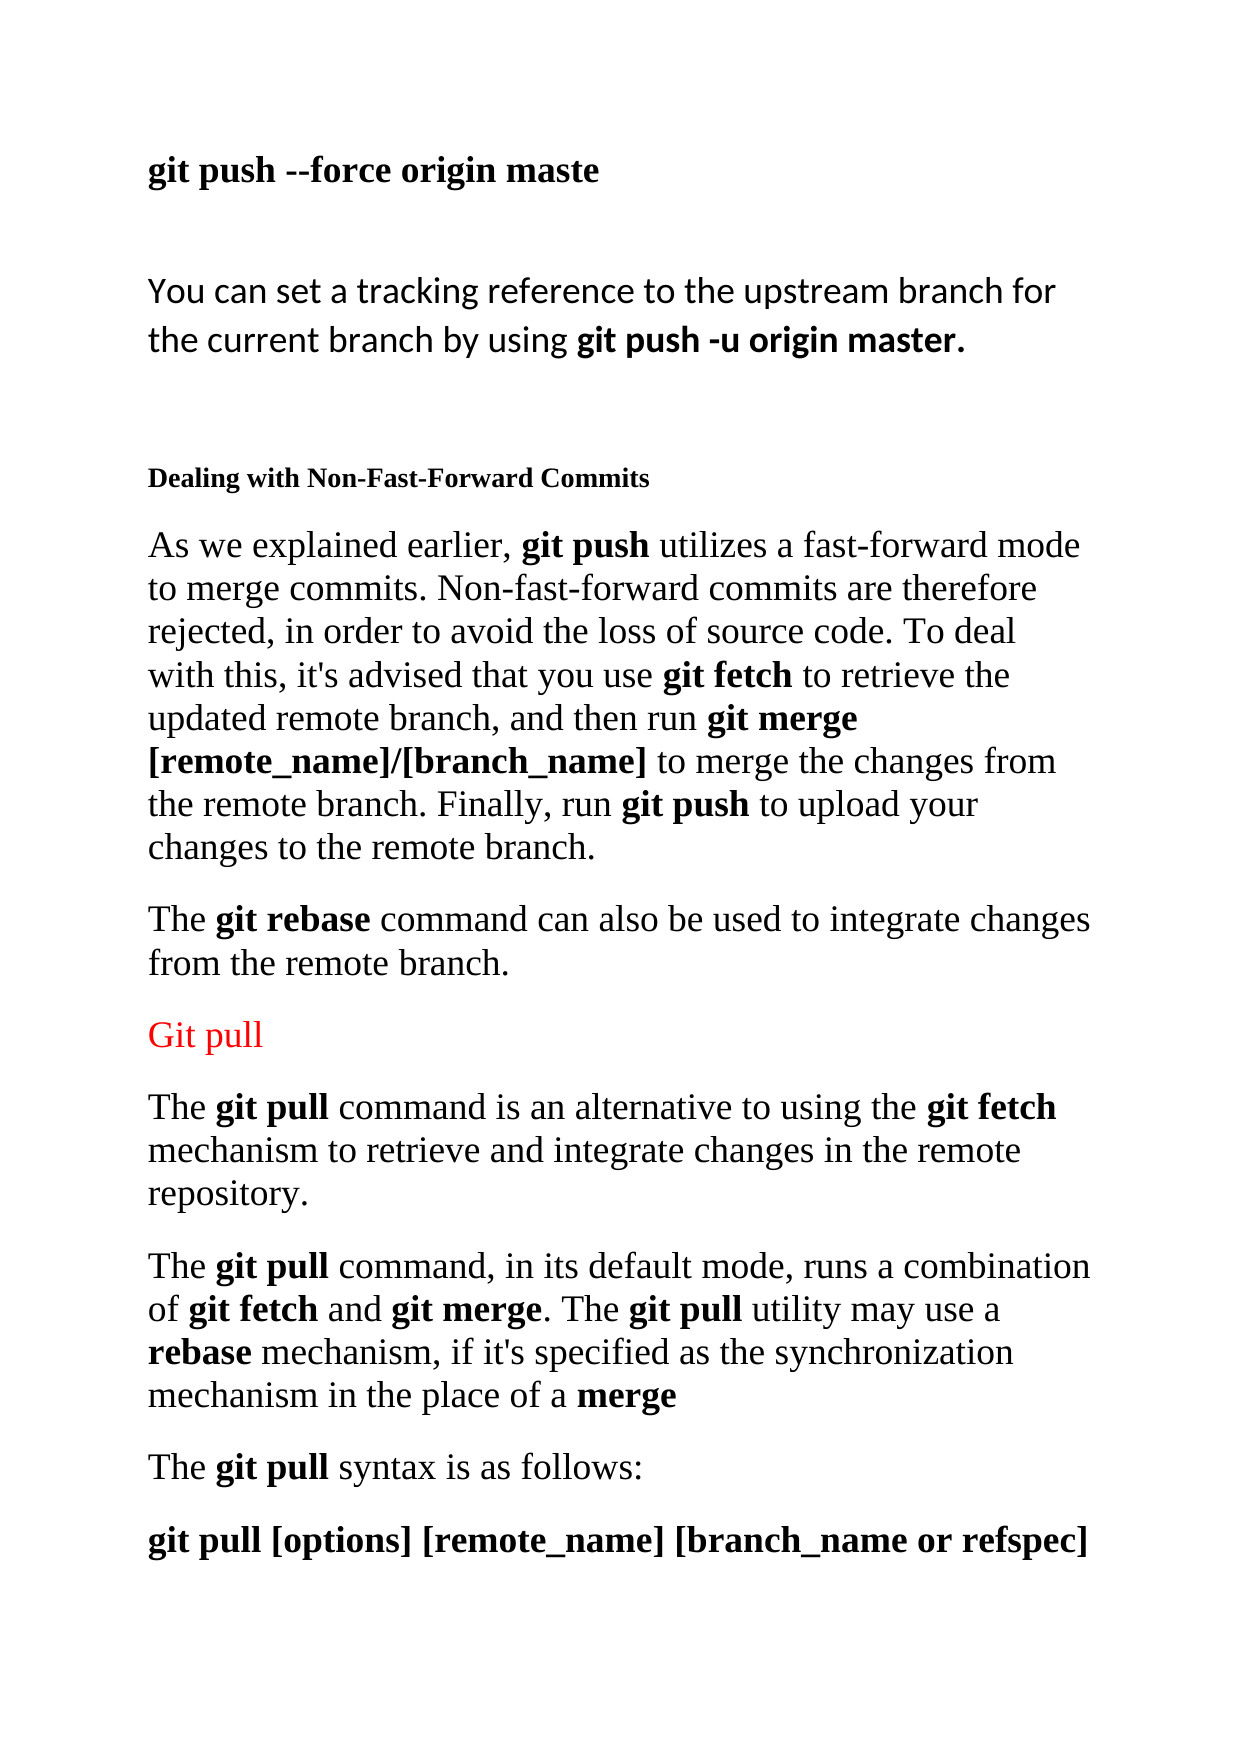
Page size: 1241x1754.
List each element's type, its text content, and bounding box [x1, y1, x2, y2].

subtitle Dealing with Non-Fast-Forward Commits [148, 461, 1093, 493]
text git push --force origin maste [148, 148, 1093, 191]
text You can set a tracking reference to the upstream branch for the current branch by using git push -u origin master. [148, 267, 1093, 362]
text The git pull command, in its default mode, runs a combination of git fetch and git merge. The git pull utility may use a rebase mechanism, if it's specified as the synchronization mechanism in the place of a merge [148, 1243, 1093, 1416]
text The git rebase command can also be used to integrate changes from the remote branch. [148, 897, 1093, 983]
text Git pull [148, 1012, 1093, 1055]
text The git pull syntax is as follows: [148, 1445, 1093, 1488]
text The git pull command is an alternative to using the git fetch mechanism to retrieve and integrate changes in the remote repository. [148, 1084, 1093, 1214]
text git pull [options] [remote_name] [branch_name or refspec] [148, 1517, 1093, 1560]
text As we explained earlier, git push utilizes a fast-forward mode to merge commits. Non-fast-forward commits are therefore rejected, in order to avoid the loss of source code. To deal with this, it's advised that you use git fetch to retrieve the updated remote branch, and then run git merge [remote_name]/[branch_name] to merge the changes from the remote branch. Finally, run git push to upload your changes to the remote branch. [148, 523, 1093, 868]
